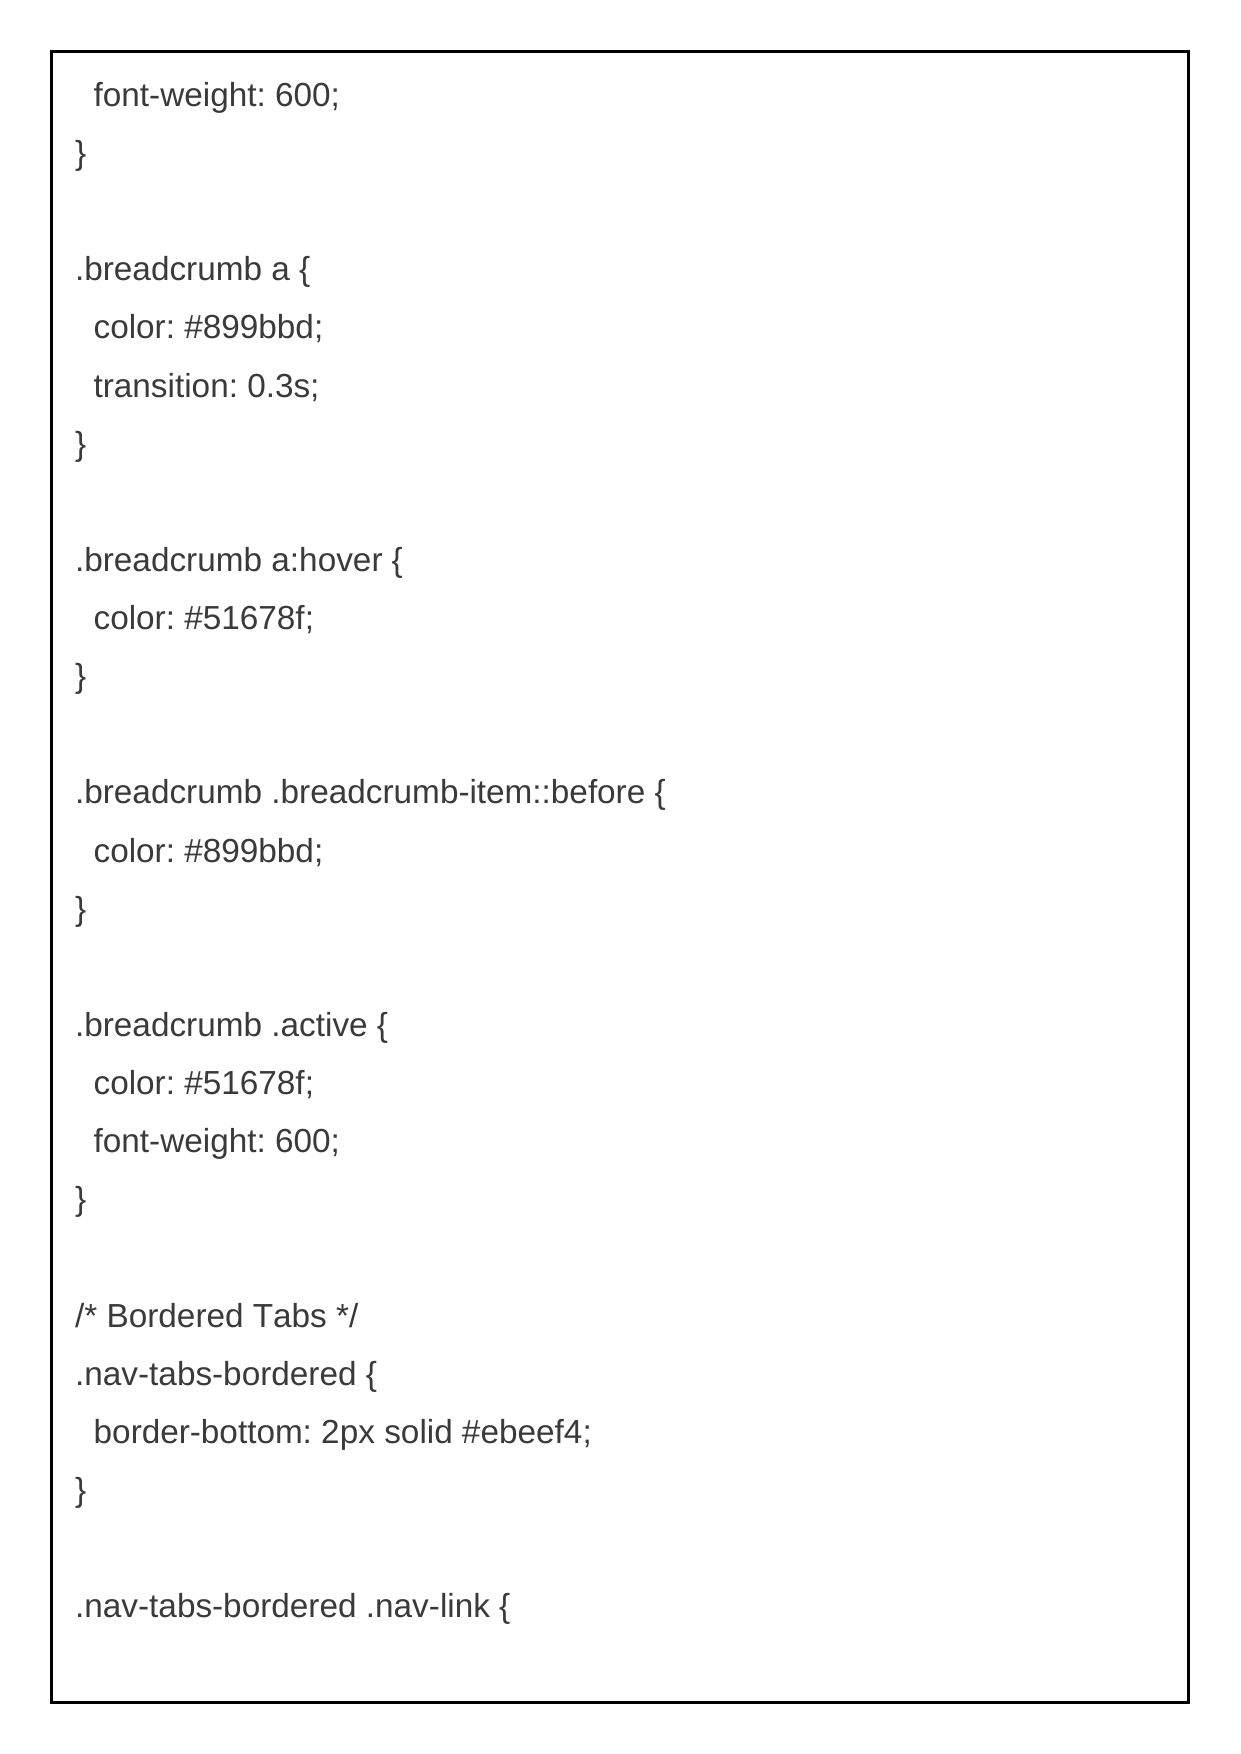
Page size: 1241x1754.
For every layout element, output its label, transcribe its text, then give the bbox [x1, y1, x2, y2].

text .nav-tabs-bordered { [75, 1354, 1165, 1392]
text color: #51678f; [75, 598, 1165, 637]
text } [75, 1470, 1165, 1508]
text .breadcrumb a:hover { [75, 540, 1165, 578]
text .nav-tabs-bordered .nav-link { [75, 1586, 1165, 1625]
text color: #899bbd; [75, 831, 1165, 869]
text color: #51678f; [75, 1063, 1165, 1102]
text font-weight: 600; [75, 1121, 1165, 1160]
text .breadcrumb a { [75, 249, 1165, 288]
text } [75, 133, 1165, 172]
text font-weight: 600; [75, 75, 1165, 113]
text border-bottom: 2px solid #ebeef4; [75, 1412, 1165, 1450]
text color: #899bbd; [75, 307, 1165, 346]
text transition: 0.3s; [75, 366, 1165, 404]
text .breadcrumb .active { [75, 1005, 1165, 1043]
text } [75, 424, 1165, 462]
text } [75, 1179, 1165, 1218]
text .breadcrumb .breadcrumb-item::before { [75, 772, 1165, 811]
text } [75, 889, 1165, 927]
text /* Bordered Tabs */ [75, 1296, 1165, 1334]
text } [75, 656, 1165, 695]
